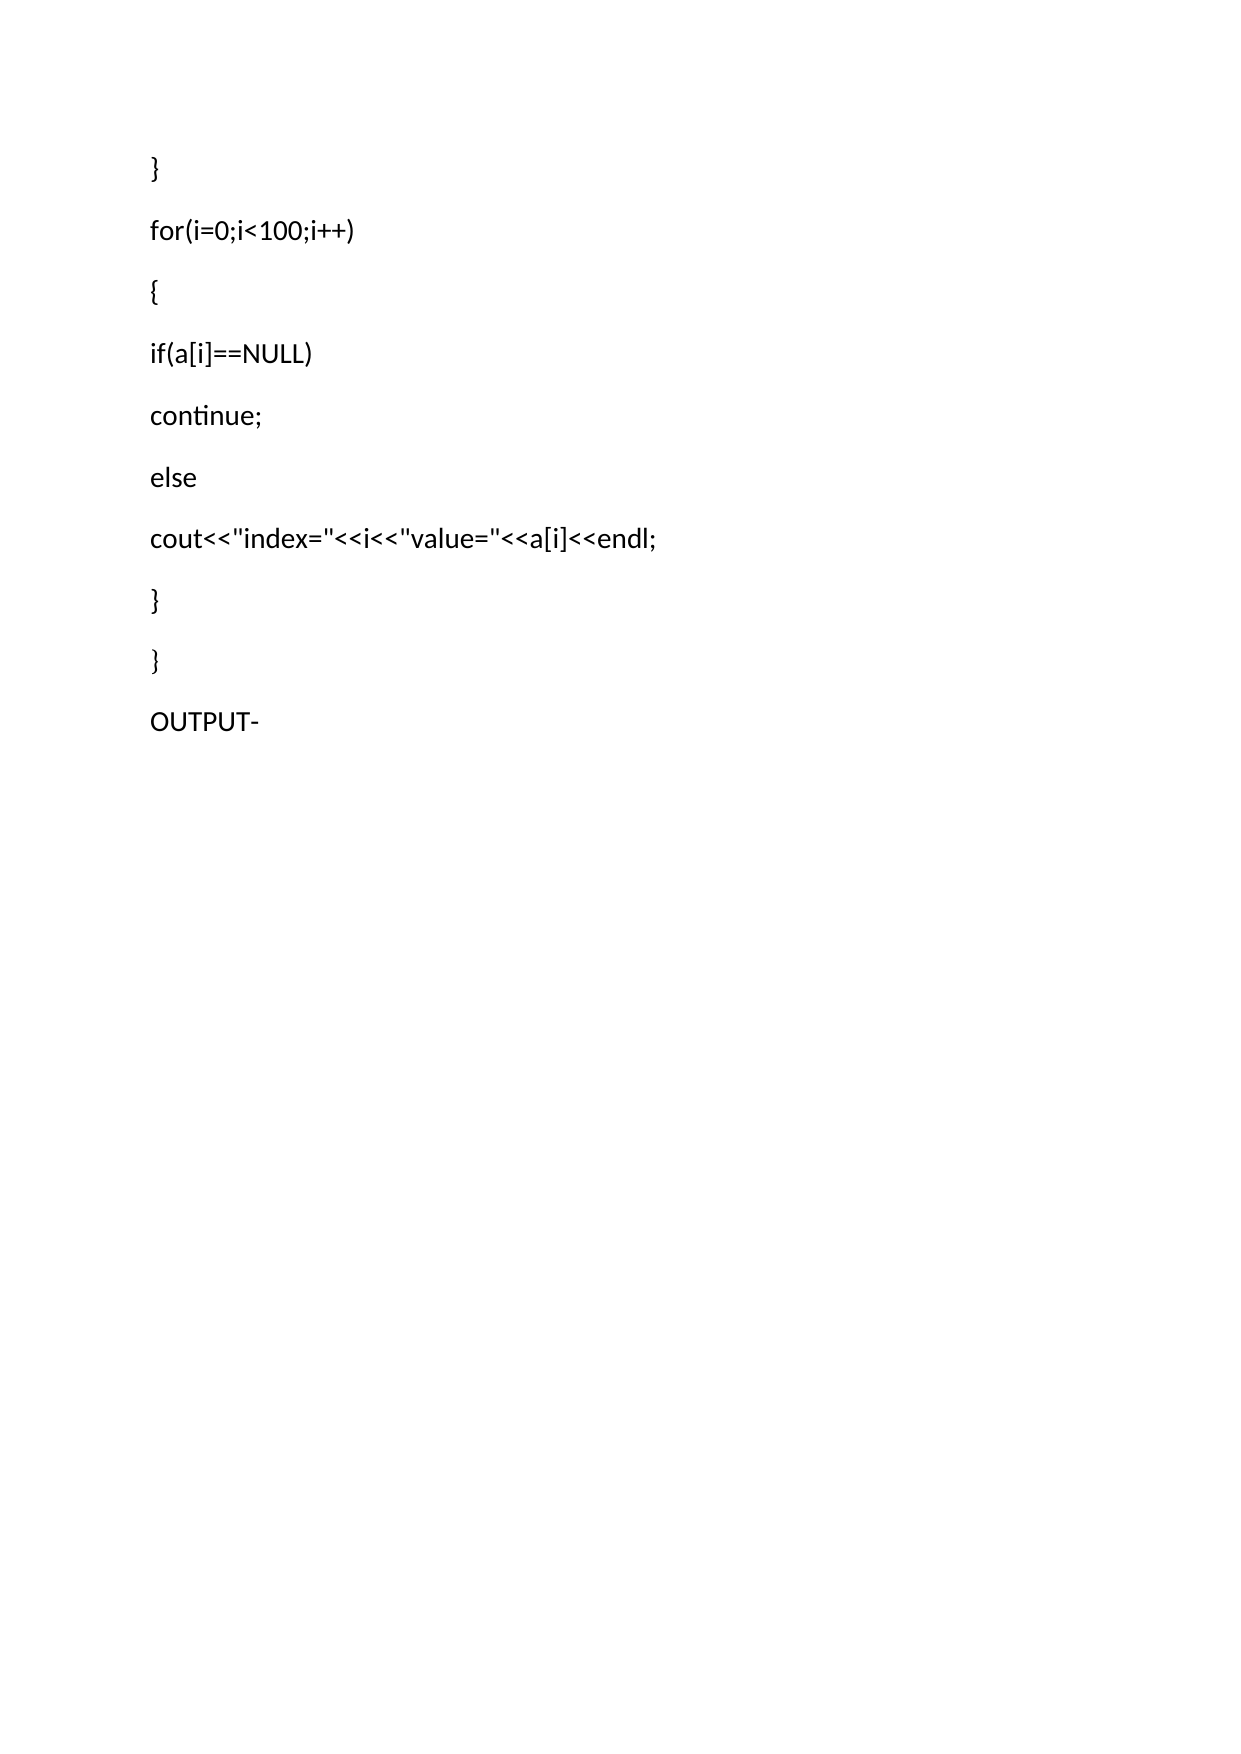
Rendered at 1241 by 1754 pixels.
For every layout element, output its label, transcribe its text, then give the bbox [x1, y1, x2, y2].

text } [150, 150, 1090, 186]
text cout<<"index="<<i<<"value="<<a[i]<<endl; [150, 521, 1090, 556]
text for(i=0;i<100;i++) [150, 212, 1090, 247]
text } [150, 582, 1090, 618]
text continue; [150, 397, 1090, 433]
text OUTPUT- [150, 703, 1090, 739]
text } [150, 644, 1090, 678]
text { [150, 273, 1090, 309]
text if(a[i]==NULL) [150, 335, 1090, 371]
text else [150, 459, 1090, 494]
